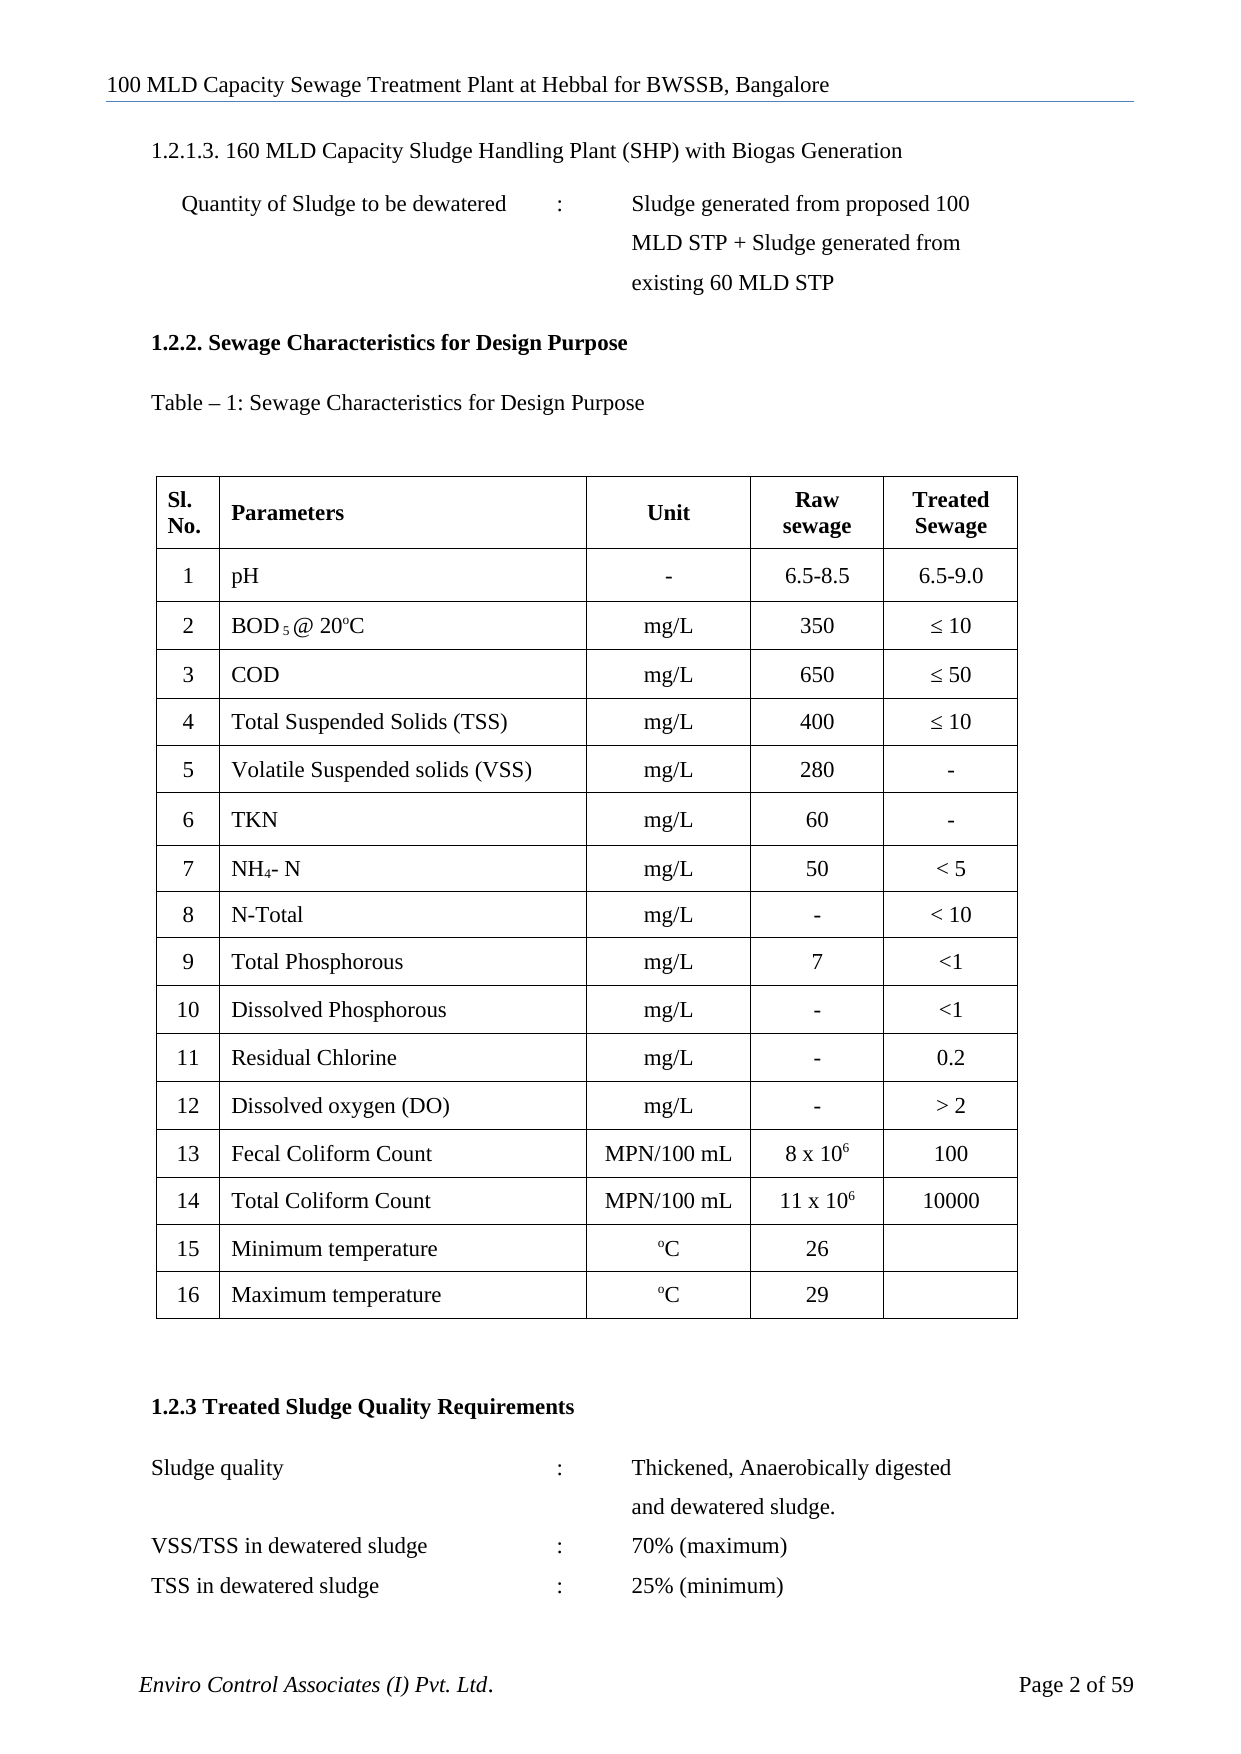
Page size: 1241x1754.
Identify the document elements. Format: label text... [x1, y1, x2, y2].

table_cell 6.5-8.5 [751, 549, 883, 601]
table_cell 8 [157, 892, 219, 937]
text 1.2.2. Sewage Characteristics for Design Purpose [151, 329, 1134, 356]
table_cell pH [220, 549, 586, 601]
table_cell Residual Chlorine [220, 1034, 586, 1081]
table_cell 15 [157, 1225, 219, 1271]
text VSS/TSS in dewatered sludge : 70% (maximum) [151, 1533, 1134, 1559]
table_cell 8 x 106 [751, 1130, 883, 1177]
table_cell 11 x 106 [751, 1178, 883, 1224]
table_cell 11 [157, 1034, 219, 1081]
text TSS in dewatered sludge : 25% (minimum) [151, 1572, 1134, 1598]
table_cell - [751, 892, 883, 937]
table_cell 1 [157, 549, 219, 601]
table_header Unit [587, 477, 750, 548]
table_cell 3 [157, 650, 219, 697]
table_cell mg/L [587, 986, 750, 1033]
table_cell 60 [751, 793, 883, 844]
table_cell 2 [157, 602, 219, 649]
table_cell 10000 [884, 1178, 1017, 1224]
table_cell TKN [220, 793, 586, 844]
table_cell 50 [751, 846, 883, 891]
table_cell 9 [157, 938, 219, 985]
table_cell mg/L [587, 793, 750, 844]
table_cell Dissolved Phosphorous [220, 986, 586, 1033]
table_cell 0.2 [884, 1034, 1017, 1081]
table_cell mg/L [587, 650, 750, 697]
table_cell Total Suspended Solids (TSS) [220, 699, 586, 745]
table_cell MPN/100 mL [587, 1130, 750, 1177]
table_cell Total Coliform Count [220, 1178, 586, 1224]
table_cell - [751, 986, 883, 1033]
table_cell - [587, 549, 750, 601]
table_cell - [751, 1034, 883, 1081]
table_cell BOD 5 @ 20oC [220, 602, 586, 649]
table_cell oC [587, 1272, 750, 1318]
table_header Raw sewage [751, 477, 883, 548]
table_cell mg/L [587, 699, 750, 745]
list Quantity of Sludge to be dewatered : Sludge generated from proposed 100 MLD STP + Sludge generated from existing 60 MLD STP [181, 190, 1134, 295]
table_cell mg/L [587, 746, 750, 792]
table_cell mg/L [587, 938, 750, 985]
table_cell mg/L [587, 892, 750, 937]
table_cell 10 [157, 986, 219, 1033]
table_cell 7 [157, 846, 219, 891]
table_cell 16 [157, 1272, 219, 1318]
table_cell < 10 [884, 892, 1017, 937]
table_cell - [884, 793, 1017, 844]
table_cell 26 [751, 1225, 883, 1271]
table_cell <1 [884, 986, 1017, 1033]
table_cell 280 [751, 746, 883, 792]
table_cell COD [220, 650, 586, 697]
table_cell mg/L [587, 1034, 750, 1081]
table_cell [884, 1225, 1017, 1271]
table_cell 100 [884, 1130, 1017, 1177]
table_cell Dissolved oxygen (DO) [220, 1082, 586, 1129]
list 1.2.1.3. 160 MLD Capacity Sludge Handling Plant (SHP) with Biogas Generation [151, 137, 1134, 163]
table_cell NH4- N [220, 846, 586, 891]
table_cell oC [587, 1225, 750, 1271]
table_cell <1 [884, 938, 1017, 985]
table_cell mg/L [587, 1082, 750, 1129]
table_cell 13 [157, 1130, 219, 1177]
table_cell 12 [157, 1082, 219, 1129]
table_cell 350 [751, 602, 883, 649]
table_cell N-Total [220, 892, 586, 937]
table_cell ≤ 10 [884, 699, 1017, 745]
table_cell 650 [751, 650, 883, 697]
table_cell 6.5-9.0 [884, 549, 1017, 601]
table_cell ≤ 10 [884, 602, 1017, 649]
table_cell Maximum temperature [220, 1272, 586, 1318]
table_cell 6 [157, 793, 219, 844]
table_cell Fecal Coliform Count [220, 1130, 586, 1177]
table_header Treated Sewage [884, 477, 1017, 548]
text 1.2.3 Treated Sludge Quality Requirements [151, 1393, 1134, 1420]
table_cell - [751, 1082, 883, 1129]
table_cell mg/L [587, 602, 750, 649]
table_cell < 5 [884, 846, 1017, 891]
table_cell Volatile Suspended solids (VSS) [220, 746, 586, 792]
table_cell 7 [751, 938, 883, 985]
table_header Parameters [220, 477, 586, 548]
table_cell 5 [157, 746, 219, 792]
table_cell Total Phosphorous [220, 938, 586, 985]
table_header Sl. No. [157, 477, 219, 548]
table_cell 400 [751, 699, 883, 745]
table_cell 4 [157, 699, 219, 745]
table_cell 29 [751, 1272, 883, 1318]
table_cell ≤ 50 [884, 650, 1017, 697]
table_cell > 2 [884, 1082, 1017, 1129]
table_cell 14 [157, 1178, 219, 1224]
table_cell mg/L [587, 846, 750, 891]
table_cell MPN/100 mL [587, 1178, 750, 1224]
table_cell Minimum temperature [220, 1225, 586, 1271]
table_cell [884, 1272, 1017, 1318]
text Table – 1: Sewage Characteristics for Design Purpose [151, 389, 1134, 416]
text Sludge quality : Thickened, Anaerobically digested and dewatered sludge. [151, 1454, 1134, 1519]
table_cell - [884, 746, 1017, 792]
